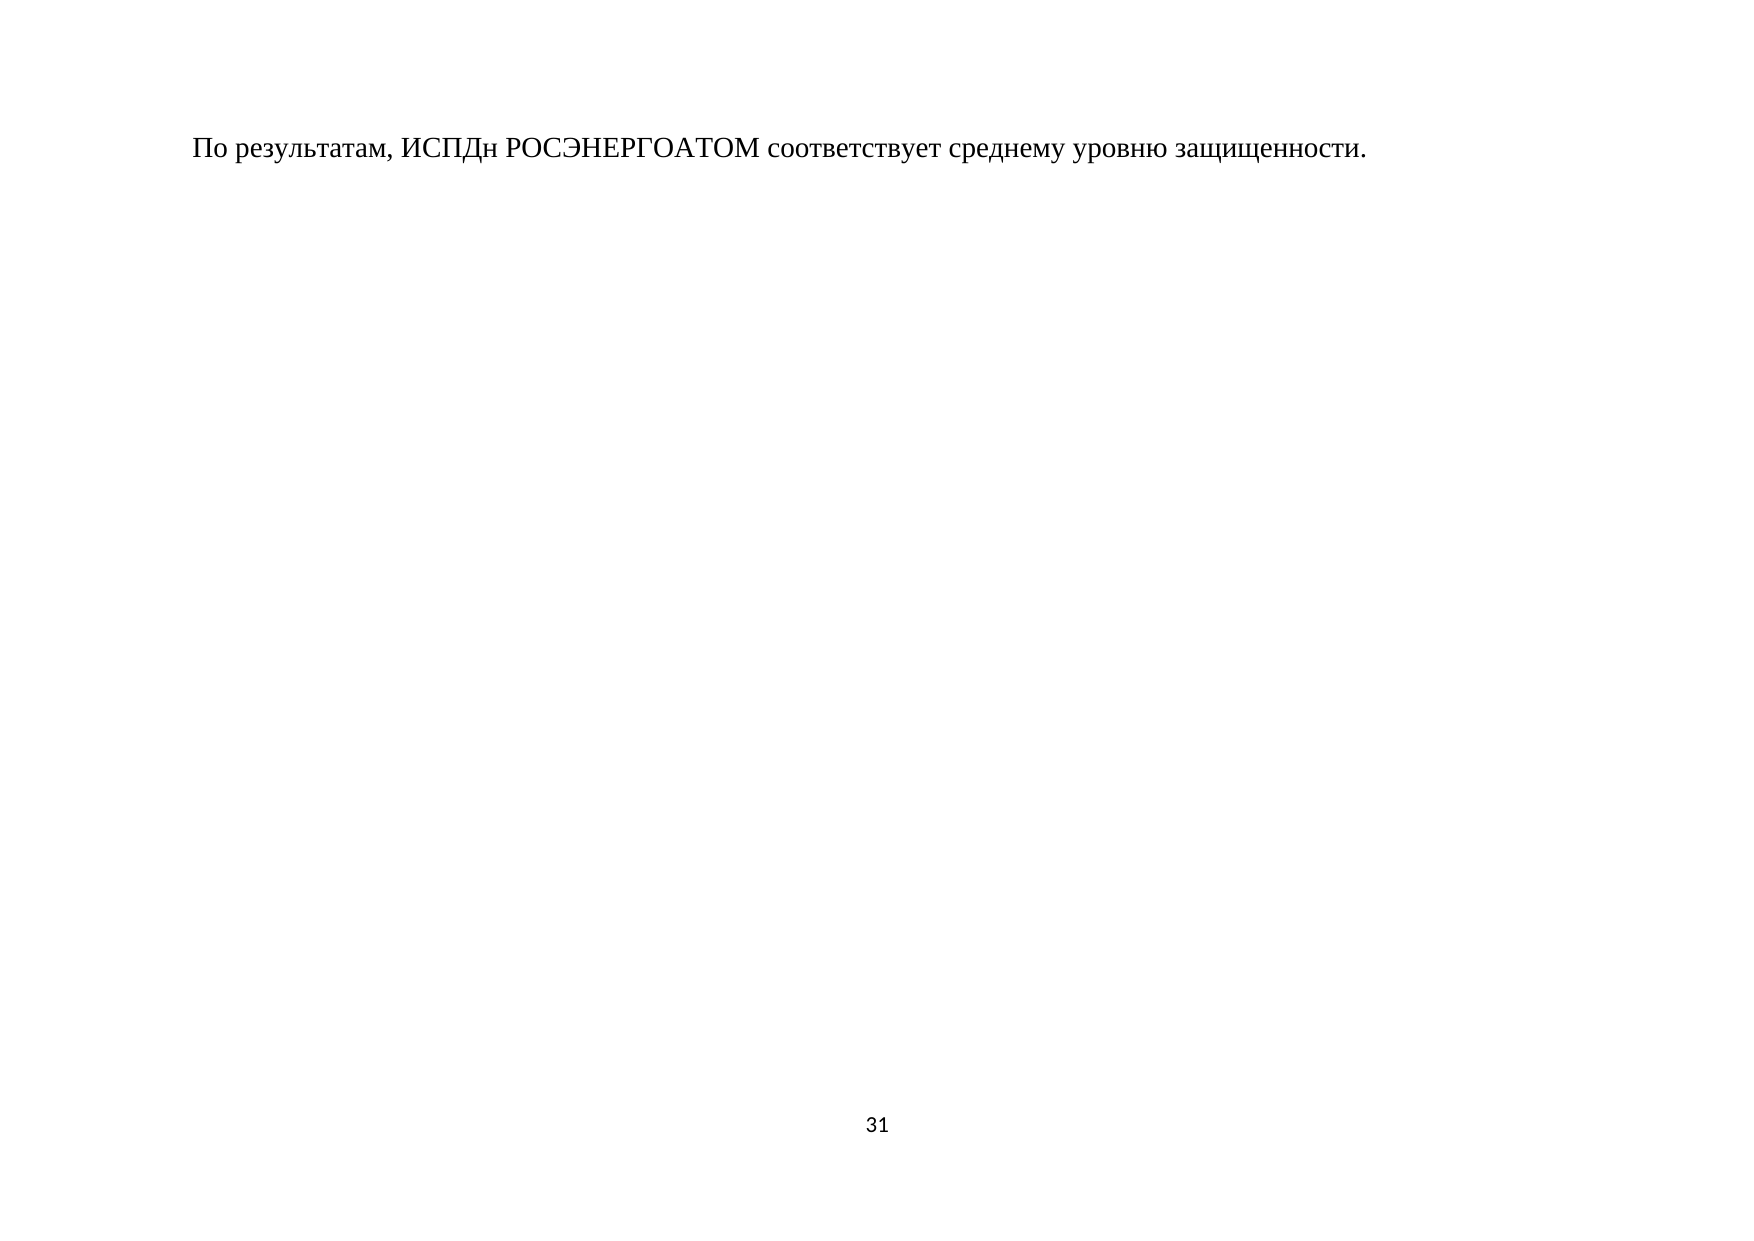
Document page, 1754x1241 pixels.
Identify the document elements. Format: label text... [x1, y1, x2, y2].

text По результатам, ИСПДн РОСЭНЕРГОАТОМ соответствует среднему уровню защищенности. [118, 130, 1636, 163]
